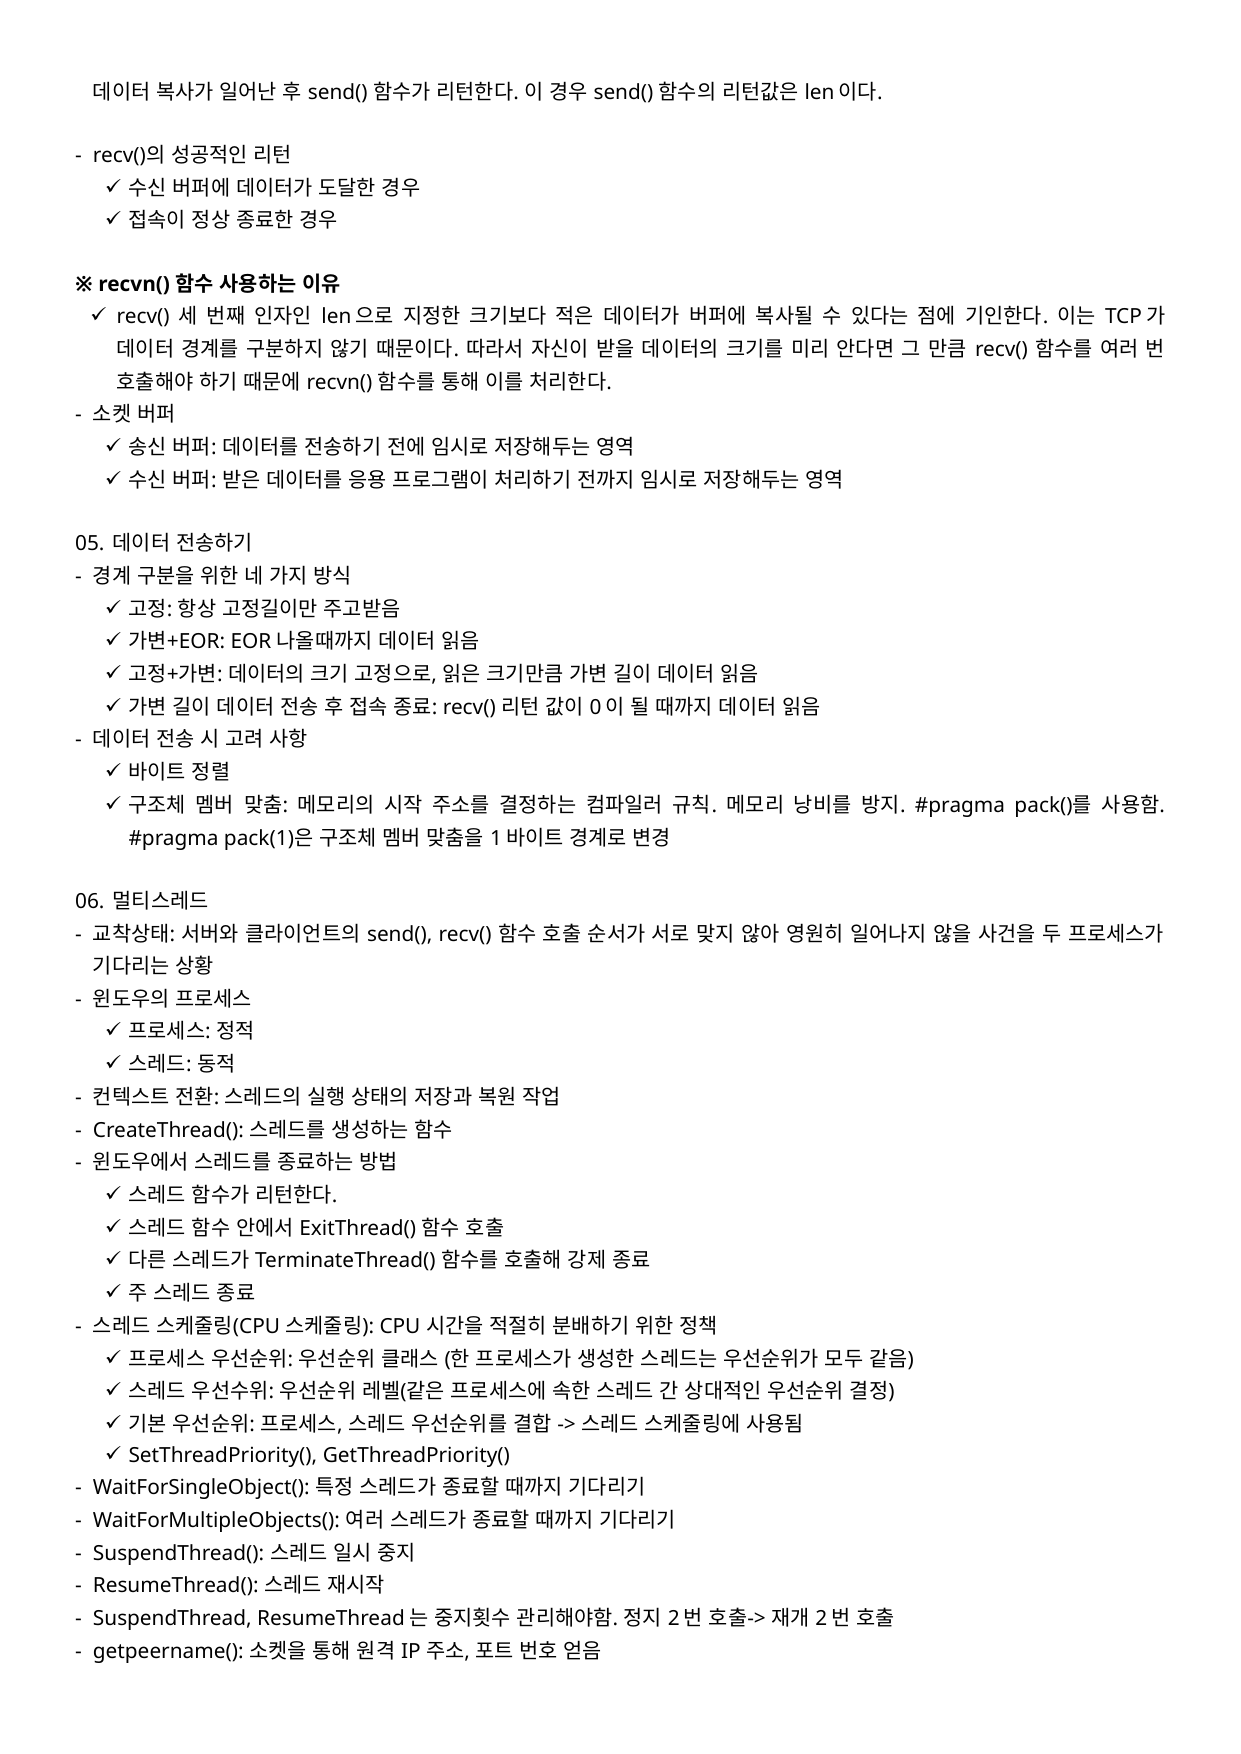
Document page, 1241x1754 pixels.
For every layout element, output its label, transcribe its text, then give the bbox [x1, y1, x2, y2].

list 컨텍스트 전환: 스레드의 실행 상태의 저장과 복원 작업 [75, 1080, 1165, 1111]
list 가변+EOR: EOR 나올때까지 데이터 읽음 [104, 624, 1165, 655]
list 스레드 함수가 리턴한다. [104, 1178, 1165, 1209]
list 스레드: 동적 [104, 1047, 1165, 1078]
list ResumeThread(): 스레드 재시작 [75, 1569, 1165, 1599]
list 멀티스레드 [75, 884, 1165, 914]
list 바이트 정렬 [104, 755, 1165, 786]
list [75, 75, 1165, 105]
list getpeername(): 소켓을 통해 원격 IP 주소, 포트 번호 얻음 [75, 1634, 1165, 1664]
list 경계 구분을 위한 네 가지 방식 [75, 559, 1165, 589]
list 다른 스레드가 TerminateThread() 함수를 호출해 강제 종료 [104, 1244, 1165, 1274]
list 데이터 전송하기 [75, 526, 1165, 557]
list 소켓 버퍼 [75, 398, 1165, 428]
list 윈도우에서 스레드를 종료하는 방법 [75, 1146, 1165, 1176]
list SetThreadPriority(), GetThreadPriority() [104, 1440, 1165, 1468]
list SuspendThread(): 스레드 일시 중지 [75, 1536, 1165, 1566]
list recv()의 성공적인 리턴 [75, 138, 1165, 169]
list 송신 버퍼: 데이터를 전송하기 전에 임시로 저장해두는 영역 [104, 430, 1165, 461]
list recv() 세 번째 인자인 len으로 지정한 크기보다 적은 데이터가 버퍼에 복사될 수 있다는 점에 기인한다. 이는 TCP가 데이터 경계를 구분하지 않기 때문이다. 따라서 자신이 받을 데이터의 크기를 미리 안다면 그 만큼 recv() 함수를 여러 번 호출해야 하기 때문에 recvn() 함수를 통해 이를 처리한다. [90, 299, 1165, 395]
list CreateThread(): 스레드를 생성하는 함수 [75, 1113, 1165, 1143]
list 주 스레드 종료 [104, 1276, 1165, 1307]
list 구조체 멤버 맞춤: 메모리의 시작 주소를 결정하는 컴파일러 규칙. 메모리 낭비를 방지. #pragma pack()를 사용함. #pragma pack(1)은 구조체 멤버 맞춤을 1바이트 경계로 변경 [104, 788, 1165, 851]
list 스레드 우선수위: 우선순위 레벨(같은 프로세스에 속한 스레드 간 상대적인 우선순위 결정) [104, 1374, 1165, 1405]
list 교착상태: 서버와 클라이언트의 send(), recv() 함수 호출 순서가 서로 맞지 않아 영원히 일어나지 않을 사건을 두 프로세스가 기다리는 상황 [75, 917, 1165, 980]
text ※ recvn() 함수 사용하는 이유 [75, 267, 1165, 297]
list SuspendThread, ResumeThread는 중지횟수 관리해야함. 정지 2번 호출-> 재개 2번 호출 [75, 1601, 1165, 1632]
list 접속이 정상 종료한 경우 [104, 204, 1165, 234]
list 스레드 스케줄링(CPU 스케줄링): CPU 시간을 적절히 분배하기 위한 정책 [75, 1309, 1165, 1339]
list 수신 버퍼: 받은 데이터를 응용 프로그램이 처리하기 전까지 임시로 저장해두는 영역 [104, 463, 1165, 493]
list 수신 버퍼에 데이터가 도달한 경우 [104, 171, 1165, 201]
list 고정+가변: 데이터의 크기 고정으로, 읽은 크기만큼 가변 길이 데이터 읽음 [104, 657, 1165, 688]
list WaitForSingleObject(): 특정 스레드가 종료할 때까지 기다리기 [75, 1471, 1165, 1501]
list WaitForMultipleObjects(): 여러 스레드가 종료할 때까지 기다리기 [75, 1503, 1165, 1533]
list 프로세스 우선순위: 우선순위 클래스 (한 프로세스가 생성한 스레드는 우선순위가 모두 같음) [104, 1342, 1165, 1372]
list 가변 길이 데이터 전송 후 접속 종료: recv() 리턴 값이 0이 될 때까지 데이터 읽음 [104, 690, 1165, 720]
list 기본 우선순위: 프로세스, 스레드 우선순위를 결합 -> 스레드 스케줄링에 사용됨 [104, 1407, 1165, 1437]
list 데이터 전송 시 고려 사항 [75, 723, 1165, 753]
list 프로세스: 정적 [104, 1015, 1165, 1045]
list 고정: 항상 고정길이만 주고받음 [104, 592, 1165, 622]
list 스레드 함수 안에서 ExitThread() 함수 호출 [104, 1211, 1165, 1241]
list 윈도우의 프로세스 [75, 982, 1165, 1012]
